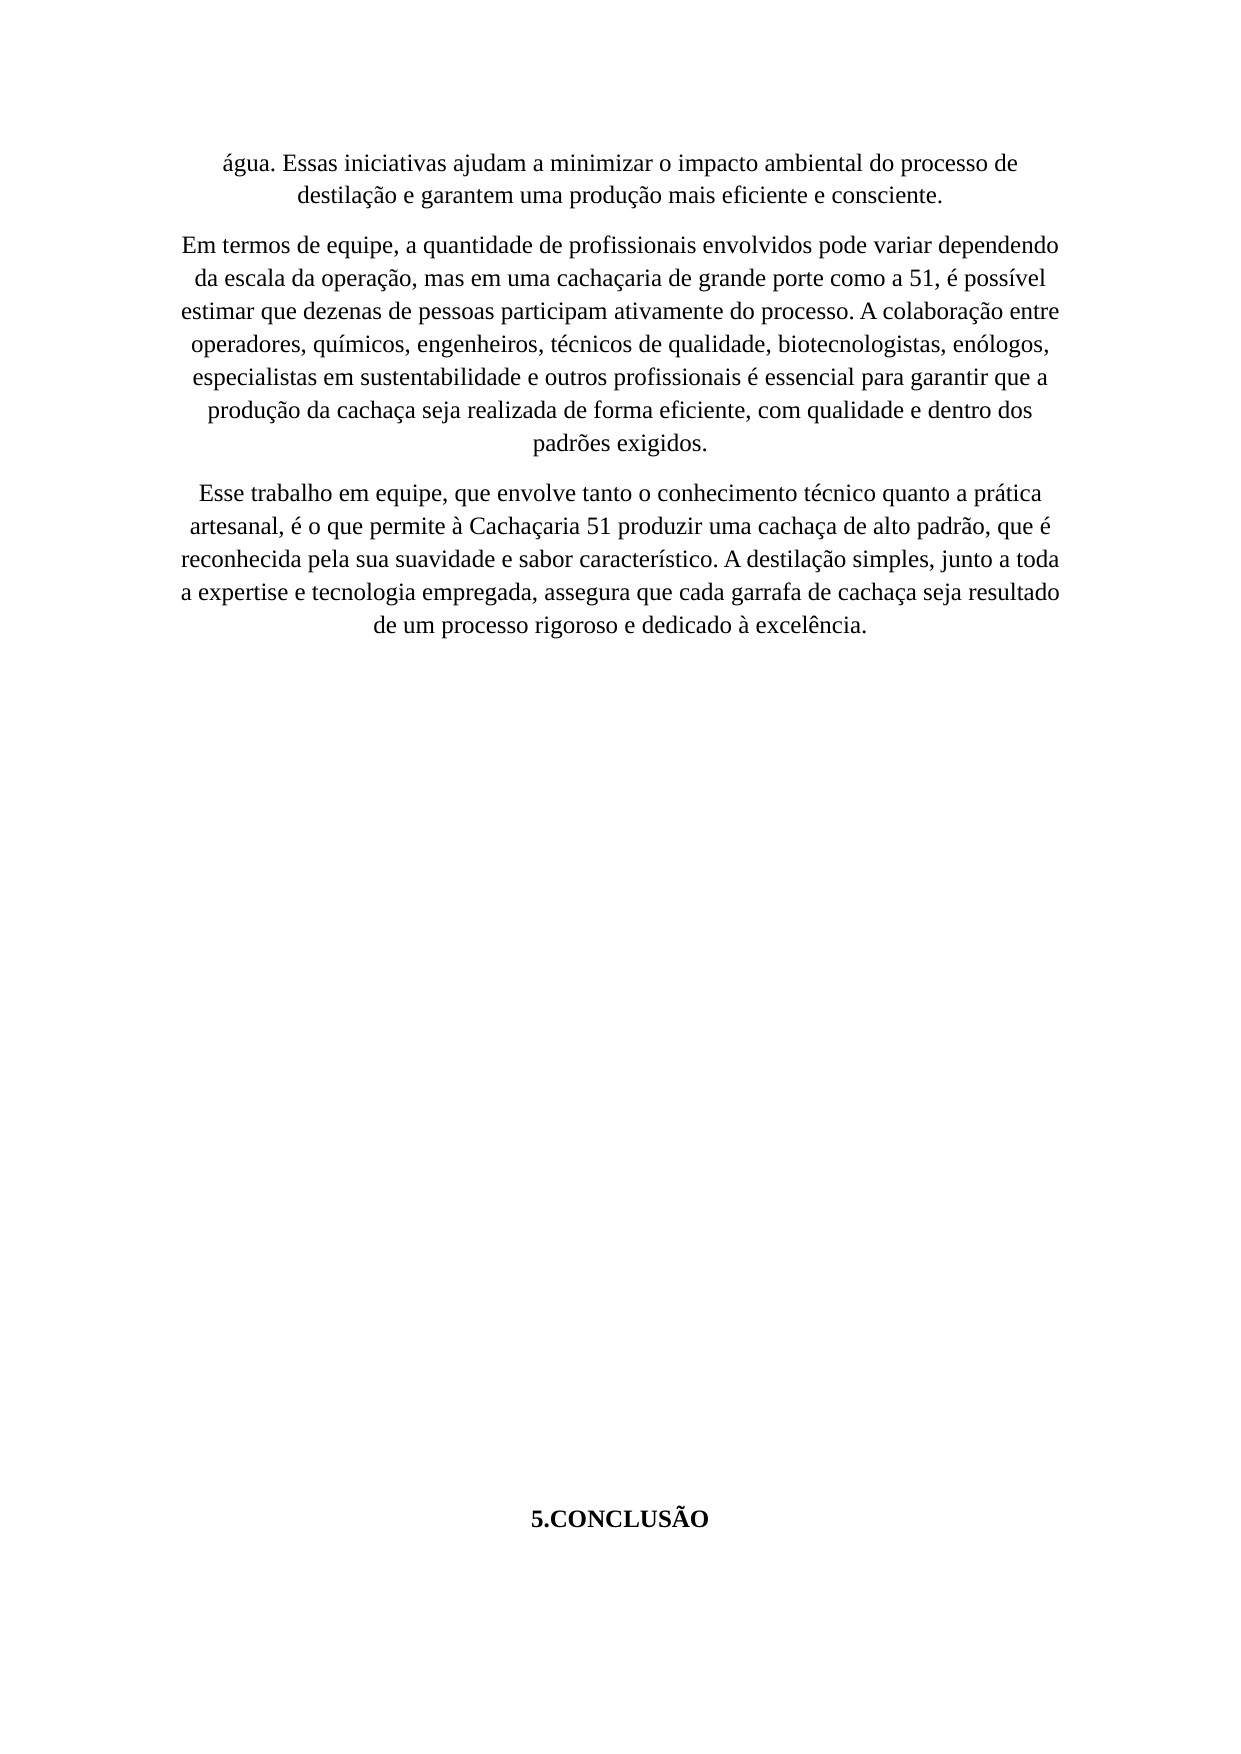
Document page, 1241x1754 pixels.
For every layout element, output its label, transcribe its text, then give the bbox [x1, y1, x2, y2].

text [177, 148, 1063, 209]
text 5.CONCLUSÃO [177, 1504, 1063, 1533]
text Em termos de equipe, a quantidade de profissionais envolvidos pode variar dependendo da escala da operação, mas em uma cachaçaria de grande porte como a 51, é possível estimar que dezenas de pessoas participam ativamente do processo. A colaboração entre operadores, químicos, engenheiros, técnicos de qualidade, biotecnologistas, enólogos, especialistas em sustentabilidade e outros profissionais é essencial para garantir que a produção da cachaça seja realizada de forma eficiente, com qualidade e dentro dos padrões exigidos. [177, 230, 1063, 457]
text Esse trabalho em equipe, que envolve tanto o conhecimento técnico quanto a prática artesanal, é o que permite à Cachaçaria 51 produzir uma cachaça de alto padrão, que é reconhecida pela sua suavidade e sabor característico. A destilação simples, junto a toda a expertise e tecnologia empregada, assegura que cada garrafa de cachaça seja resultado de um processo rigoroso e dedicado à excelência. [177, 478, 1063, 639]
